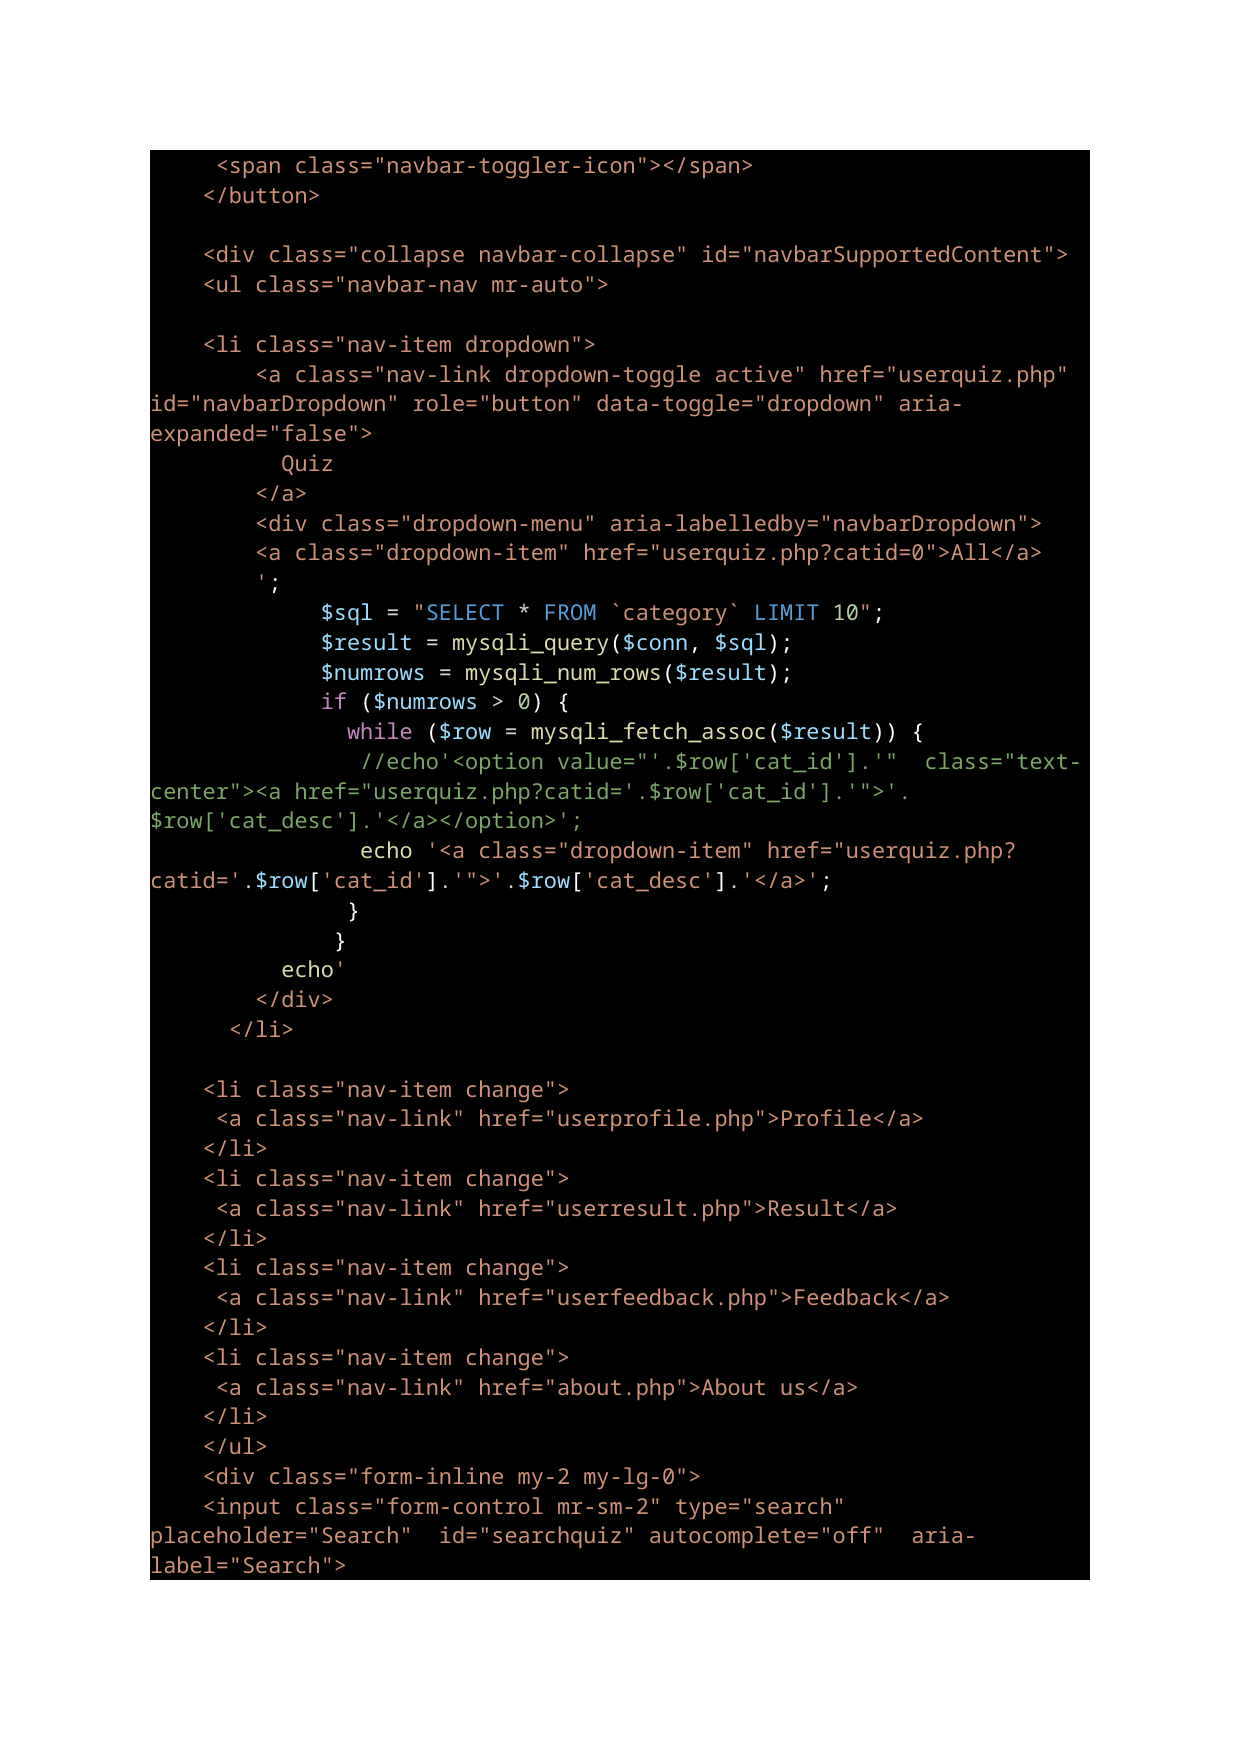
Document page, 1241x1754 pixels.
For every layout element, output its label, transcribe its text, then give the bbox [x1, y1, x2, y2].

text <input class="form-control mr-sm-2" type="search" placeholder="Search" id="searchquiz" autocomplete="off" aria-label="Search"> [150, 1491, 1090, 1580]
text </li> [150, 1222, 1090, 1252]
text } [150, 924, 1090, 954]
text $numrows = mysqli_num_rows($result); [150, 656, 1090, 686]
text </li> [150, 1312, 1090, 1342]
text <div class="dropdown-menu" aria-labelledby="navbarDropdown"> [150, 507, 1090, 537]
text while ($row = mysqli_fetch_assoc($result)) { [150, 716, 1090, 746]
text <div class="collapse navbar-collapse" id="navbarSupportedContent"> [150, 239, 1090, 269]
text echo' [150, 954, 1090, 984]
text </a> [150, 478, 1090, 507]
text </div> [150, 984, 1090, 1014]
text <li class="nav-item dropdown"> [150, 329, 1090, 358]
text </button> [150, 180, 1090, 209]
text '; [150, 567, 1090, 597]
text <a class="nav-link" href="userresult.php">Result</a> [150, 1193, 1090, 1222]
text <span class="navbar-toggler-icon"></span> [150, 150, 1090, 180]
text echo '<a class="dropdown-item" href="userquiz.php?catid='.$row['cat_id'].'">'.$row['cat_desc'].'</a>'; [150, 835, 1090, 895]
text <li class="nav-item change"> [150, 1163, 1090, 1193]
text <a class="nav-link" href="about.php">About us</a> [150, 1371, 1090, 1401]
text <div class="form-inline my-2 my-lg-0"> [150, 1461, 1090, 1491]
text <li class="nav-item change"> [150, 1342, 1090, 1371]
text if ($numrows > 0) { [150, 686, 1090, 716]
text <a class="dropdown-item" href="userquiz.php?catid=0">All</a> [150, 537, 1090, 567]
text </li> [150, 1014, 1090, 1044]
text //echo'<option value="'.$row['cat_id'].'" class="text-center"><a href="userquiz.php?catid='.$row['cat_id'].'">'.$row['cat_desc'].'</a></option>'; [150, 746, 1090, 835]
text </li> [150, 1133, 1090, 1163]
text </ul> [150, 1431, 1090, 1461]
text </li> [150, 1401, 1090, 1431]
text <li class="nav-item change"> [150, 1073, 1090, 1103]
text <a class="nav-link" href="userprofile.php">Profile</a> [150, 1103, 1090, 1133]
text <a class="nav-link dropdown-toggle active" href="userquiz.php" id="navbarDropdown" role="button" data-toggle="dropdown" aria-expanded="false"> [150, 358, 1090, 448]
text <ul class="navbar-nav mr-auto"> [150, 269, 1090, 299]
text <a class="nav-link" href="userfeedback.php">Feedback</a> [150, 1282, 1090, 1312]
text $sql = "SELECT * FROM `category` LIMIT 10"; [150, 597, 1090, 627]
text <li class="nav-item change"> [150, 1252, 1090, 1282]
text $result = mysqli_query($conn, $sql); [150, 627, 1090, 656]
text } [150, 895, 1090, 924]
text Quiz [150, 448, 1090, 478]
